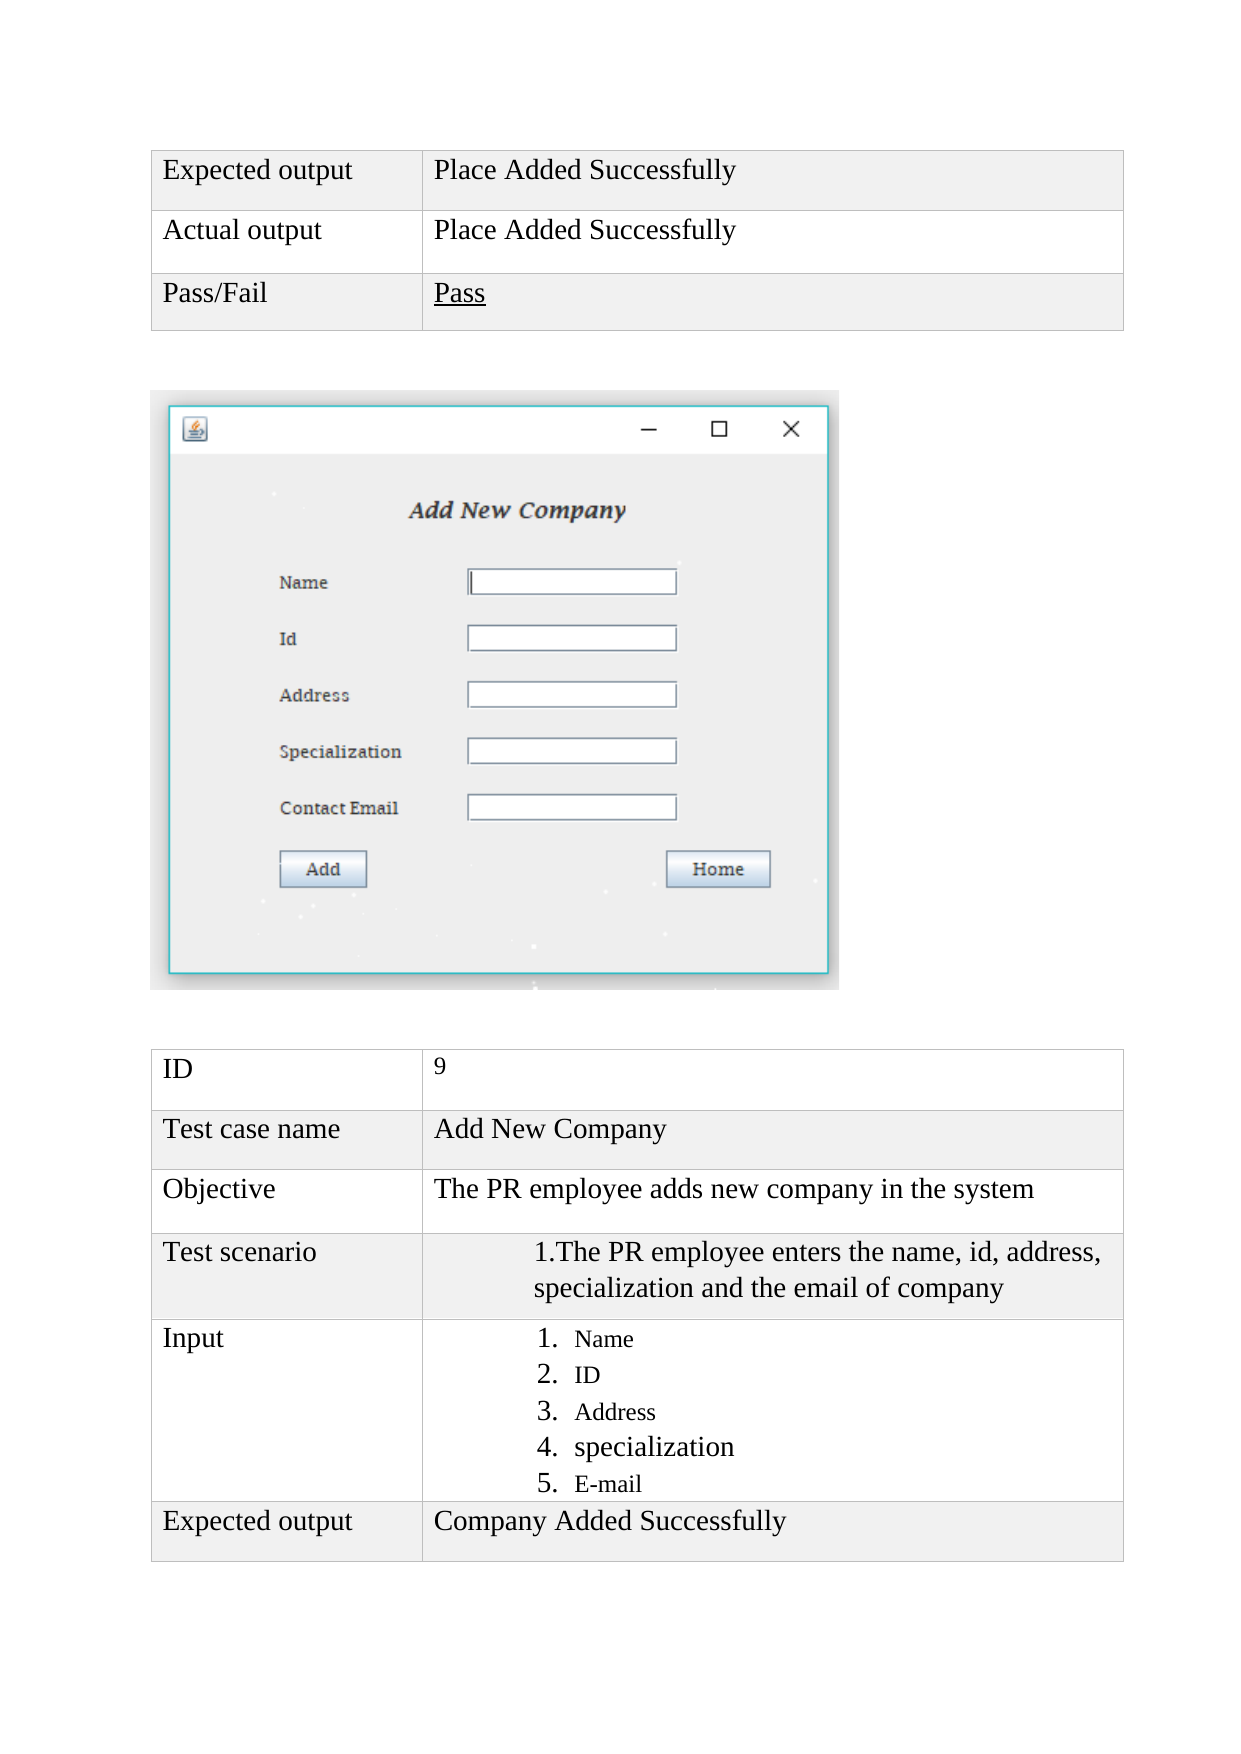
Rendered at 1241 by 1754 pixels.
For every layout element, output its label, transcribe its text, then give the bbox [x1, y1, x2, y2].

table_cell Objective [152, 1170, 422, 1232]
table_cell Test scenario [152, 1234, 422, 1318]
table_cell Actual output [152, 211, 422, 273]
table_cell Expected output [152, 1502, 422, 1561]
table_cell Test case name [152, 1111, 422, 1169]
table_cell Pass [423, 274, 1123, 330]
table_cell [423, 1502, 1123, 1561]
table_cell Add New Company [423, 1111, 1123, 1169]
table_cell Place Added Successfully [423, 151, 1123, 210]
table_header ID [152, 1050, 422, 1109]
table_header 9 [423, 1050, 1123, 1109]
table_cell The PR employee adds new company in the system [423, 1170, 1123, 1232]
table_cell Pass/Fail [152, 274, 422, 330]
table_cell Place Added Successfully [423, 211, 1123, 273]
table_cell Input [152, 1320, 422, 1501]
table_cell Expected output [152, 151, 422, 210]
table_cell Name ID Address specialization E-mail [423, 1320, 1123, 1501]
picture [150, 390, 840, 990]
table_cell 1.The PR employee enters the name, id, address, specialization and the email of company [423, 1234, 1123, 1318]
